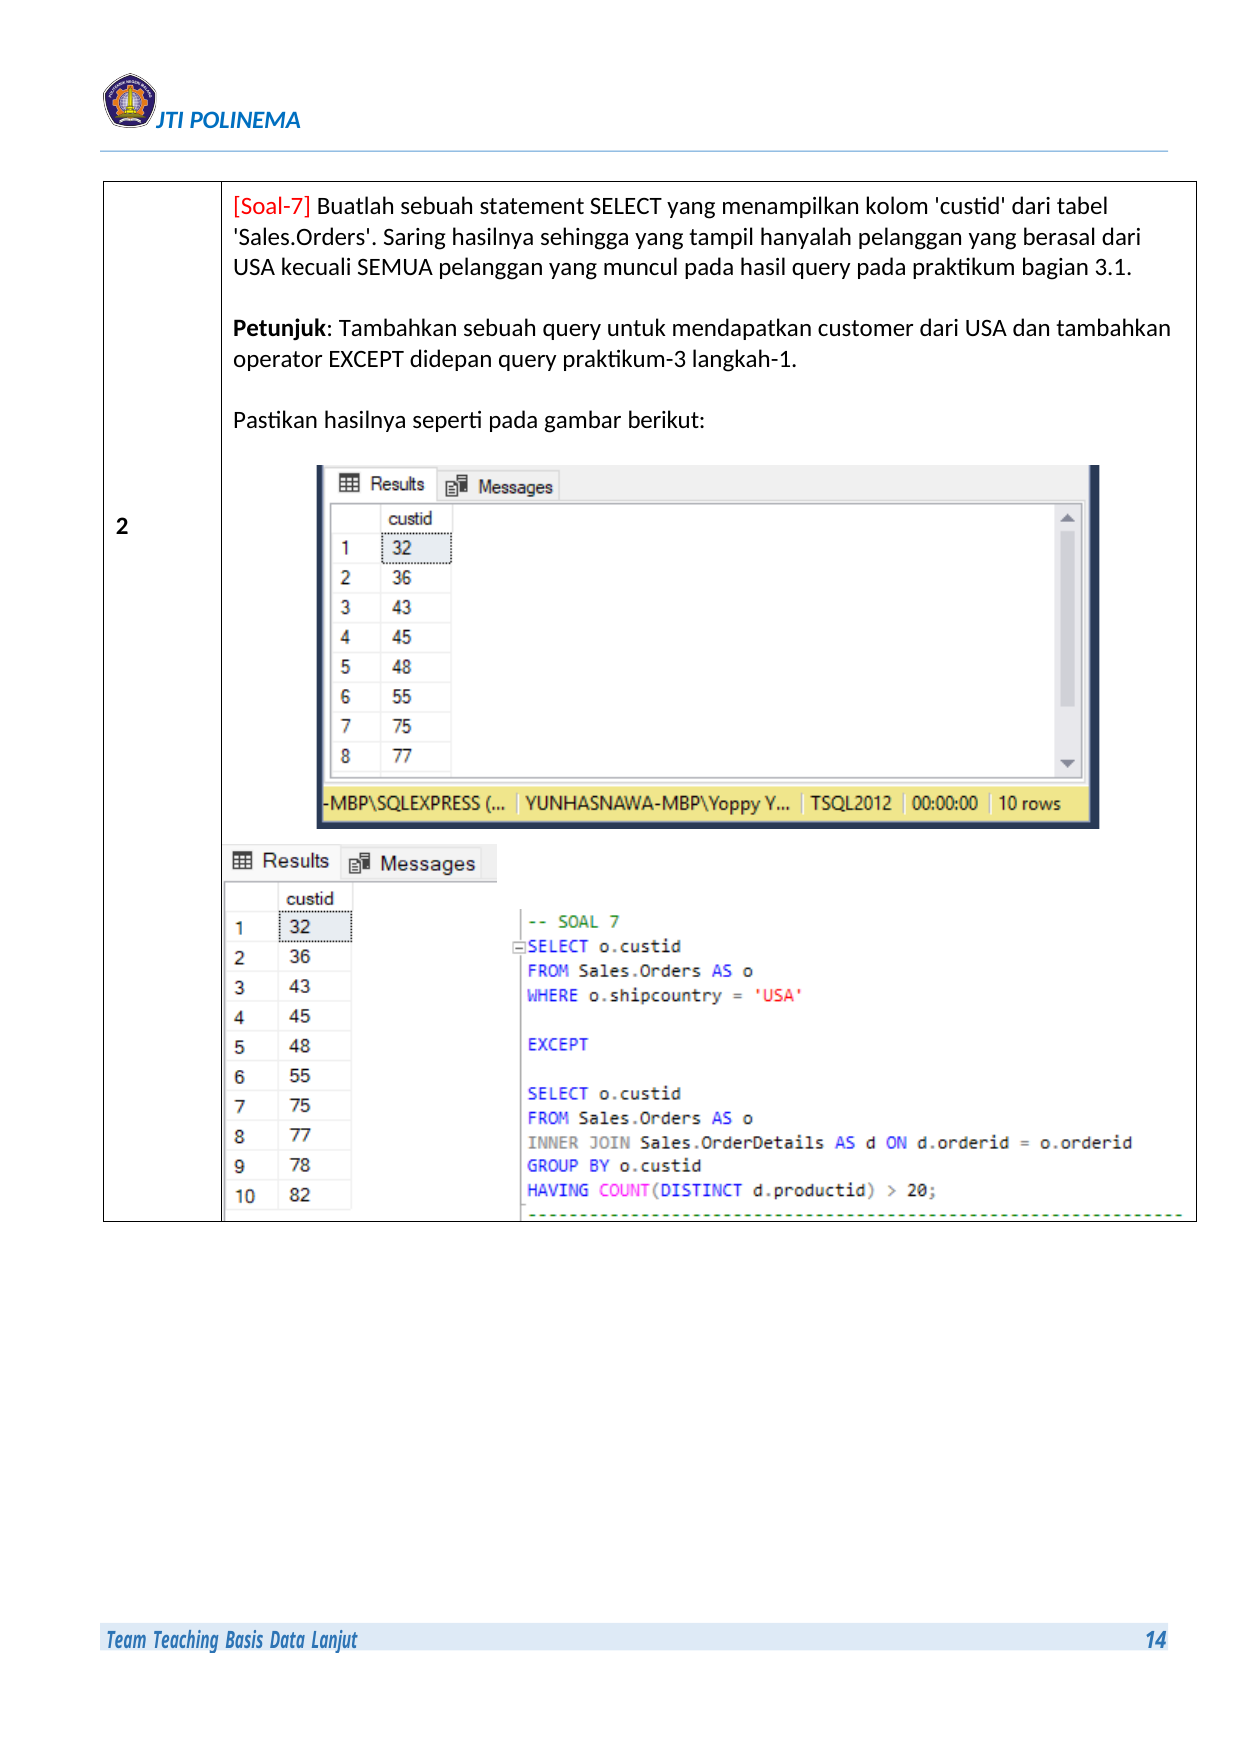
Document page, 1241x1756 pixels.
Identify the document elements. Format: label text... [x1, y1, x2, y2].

picture [222, 844, 497, 1221]
picture [511, 909, 1191, 1221]
picture [316, 465, 1100, 829]
table_header 2 [104, 182, 221, 1221]
table_header [Soal-7] Buatlah sebuah statement SELECT yang menampilkan kolom 'custid' dari tabel 'Sales.Orders'. Saring hasilnya sehingga yang tampil hanyalah pelanggan yang berasal dari USA kecuali SEMUA pelanggan yang muncul pada hasil query pada praktikum bagian 3.1. Petunjuk: Tambahkan sebuah query untuk mendapatkan customer dari USA dan tambahkan operator EXCEPT didepan query praktikum-3 langkah-1. Pastikan hasilnya seperti pada gambar berikut: [222, 182, 1196, 1221]
picture [103, 73, 157, 128]
